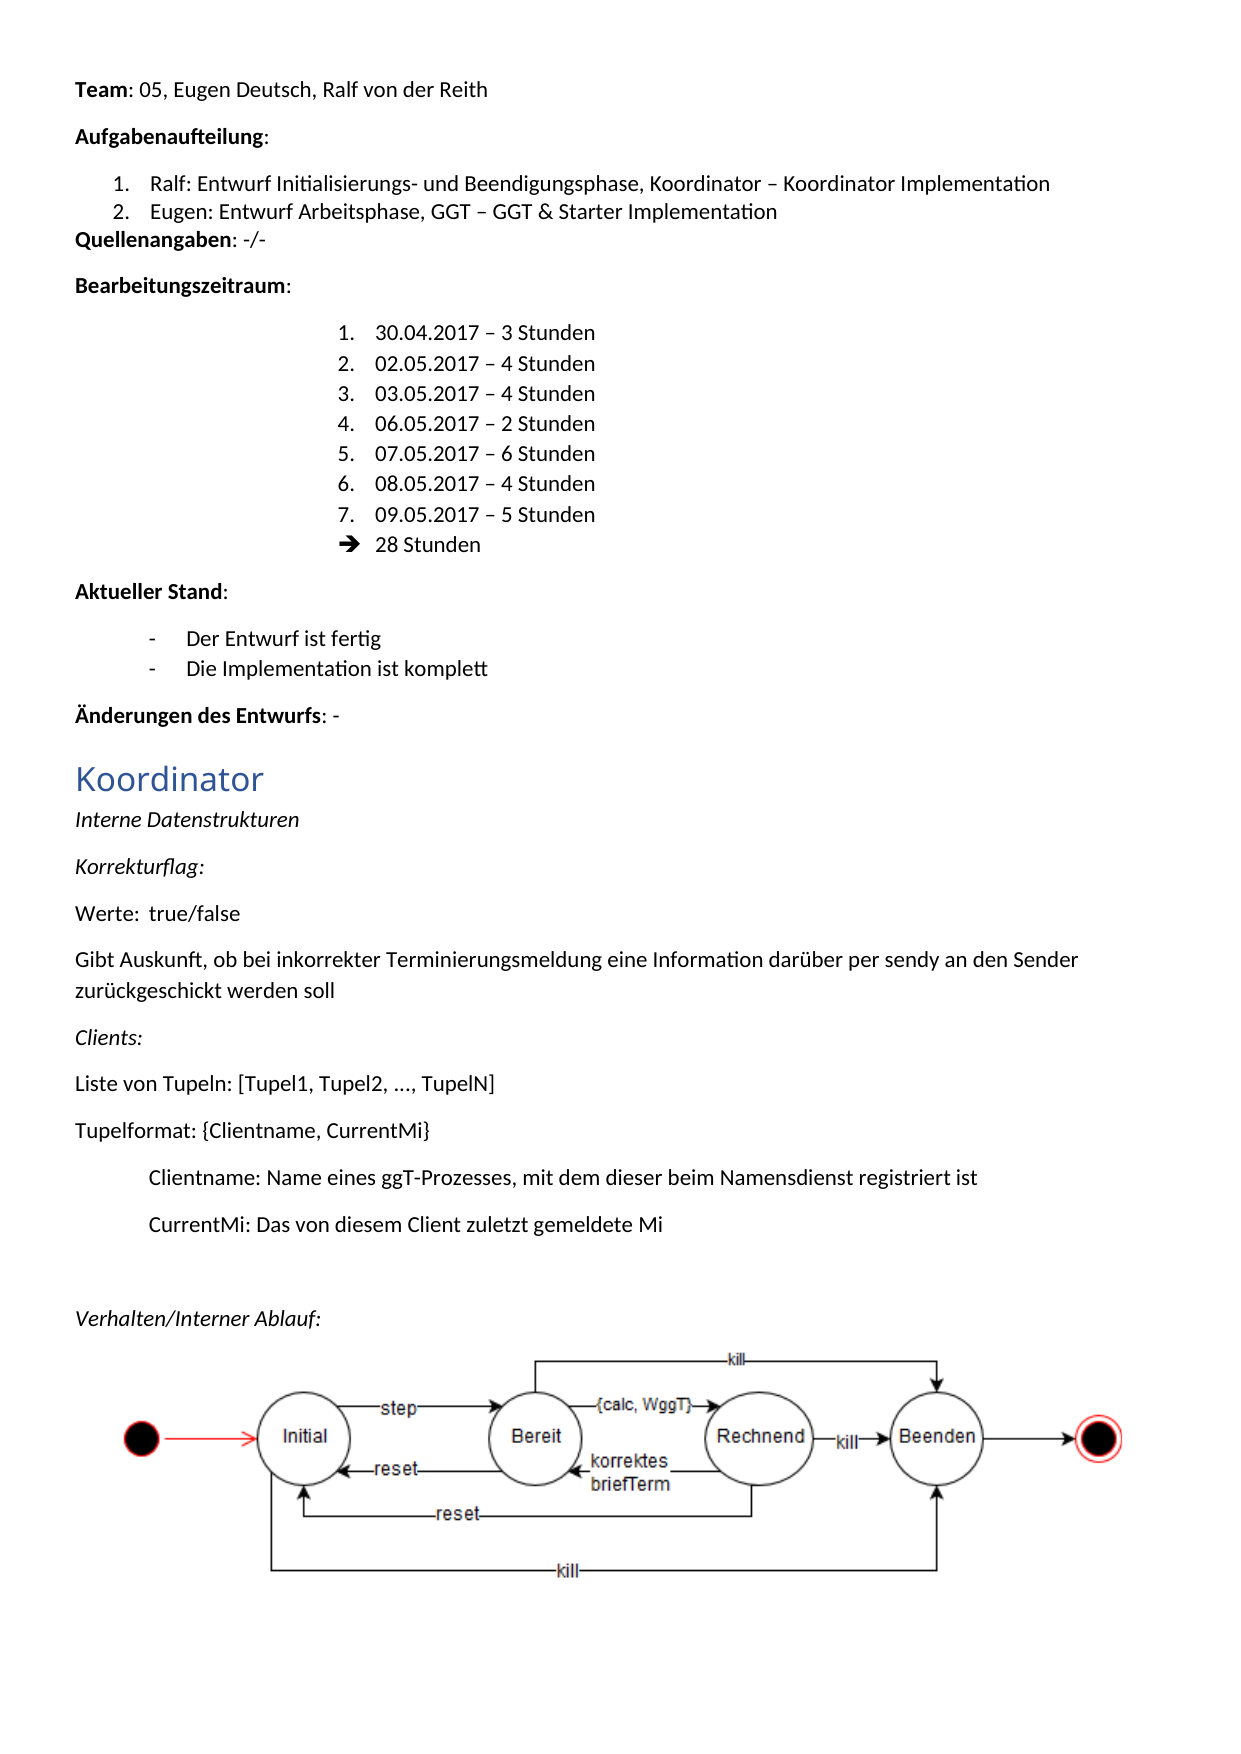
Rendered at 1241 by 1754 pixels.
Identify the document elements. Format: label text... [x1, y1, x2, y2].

text Aktueller Stand: [75, 577, 1165, 605]
text Team: 05, Eugen Deutsch, Ralf von der Reith [75, 75, 1165, 103]
text Interne Datenstrukturen [75, 805, 1165, 833]
text Clients: [75, 1023, 1165, 1051]
text Werte: true/false [75, 899, 1165, 927]
list Die Implementation ist komplett [148, 654, 1165, 682]
text CurrentMi: Das von diesem Client zuletzt gemeldete Mi [75, 1210, 1165, 1238]
text Liste von Tupeln: [Tupel1, Tupel2, ..., TupelN] [75, 1069, 1165, 1098]
picture [118, 1350, 1123, 1584]
list 07.05.2017 – 6 Stunden [337, 439, 1165, 467]
text Verhalten/Interner Ablauf: [75, 1304, 1165, 1332]
list Der Entwurf ist fertig [148, 624, 1165, 652]
text Bearbeitungszeitraum: [75, 272, 1165, 300]
text Aufgabenaufteilung: [75, 122, 1165, 150]
text Änderungen des Entwurfs: - [75, 701, 1165, 729]
text Clientname: Name eines ggT-Prozesses, mit dem dieser beim Namensdienst registriert ist [75, 1163, 1165, 1191]
list 30.04.2017 – 3 Stunden [337, 318, 1165, 347]
list 28 Stunden [337, 530, 1165, 558]
subtitle Koordinator [75, 756, 1165, 801]
text Tupelformat: {Clientname, CurrentMi} [75, 1116, 1165, 1144]
list 08.05.2017 – 4 Stunden [337, 469, 1165, 498]
list Ralf: Entwurf Initialisierungs- und Beendigungsphase, Koordinator – Koordinator Implementation [112, 169, 1165, 197]
list 02.05.2017 – 4 Stunden [337, 349, 1165, 377]
list 09.05.2017 – 5 Stunden [337, 500, 1165, 528]
list Eugen: Entwurf Arbeitsphase, GGT – GGT & Starter Implementation [112, 197, 1165, 225]
text Quellenangaben: -/- [75, 225, 1165, 253]
text Korrekturflag: [75, 852, 1165, 880]
list 03.05.2017 – 4 Stunden [337, 379, 1165, 407]
list 06.05.2017 – 2 Stunden [337, 409, 1165, 437]
text Gibt Auskunft, ob bei inkorrekter Terminierungsmeldung eine Information darüber per sendy an den Sender zurückgeschickt werden soll [75, 946, 1165, 1004]
